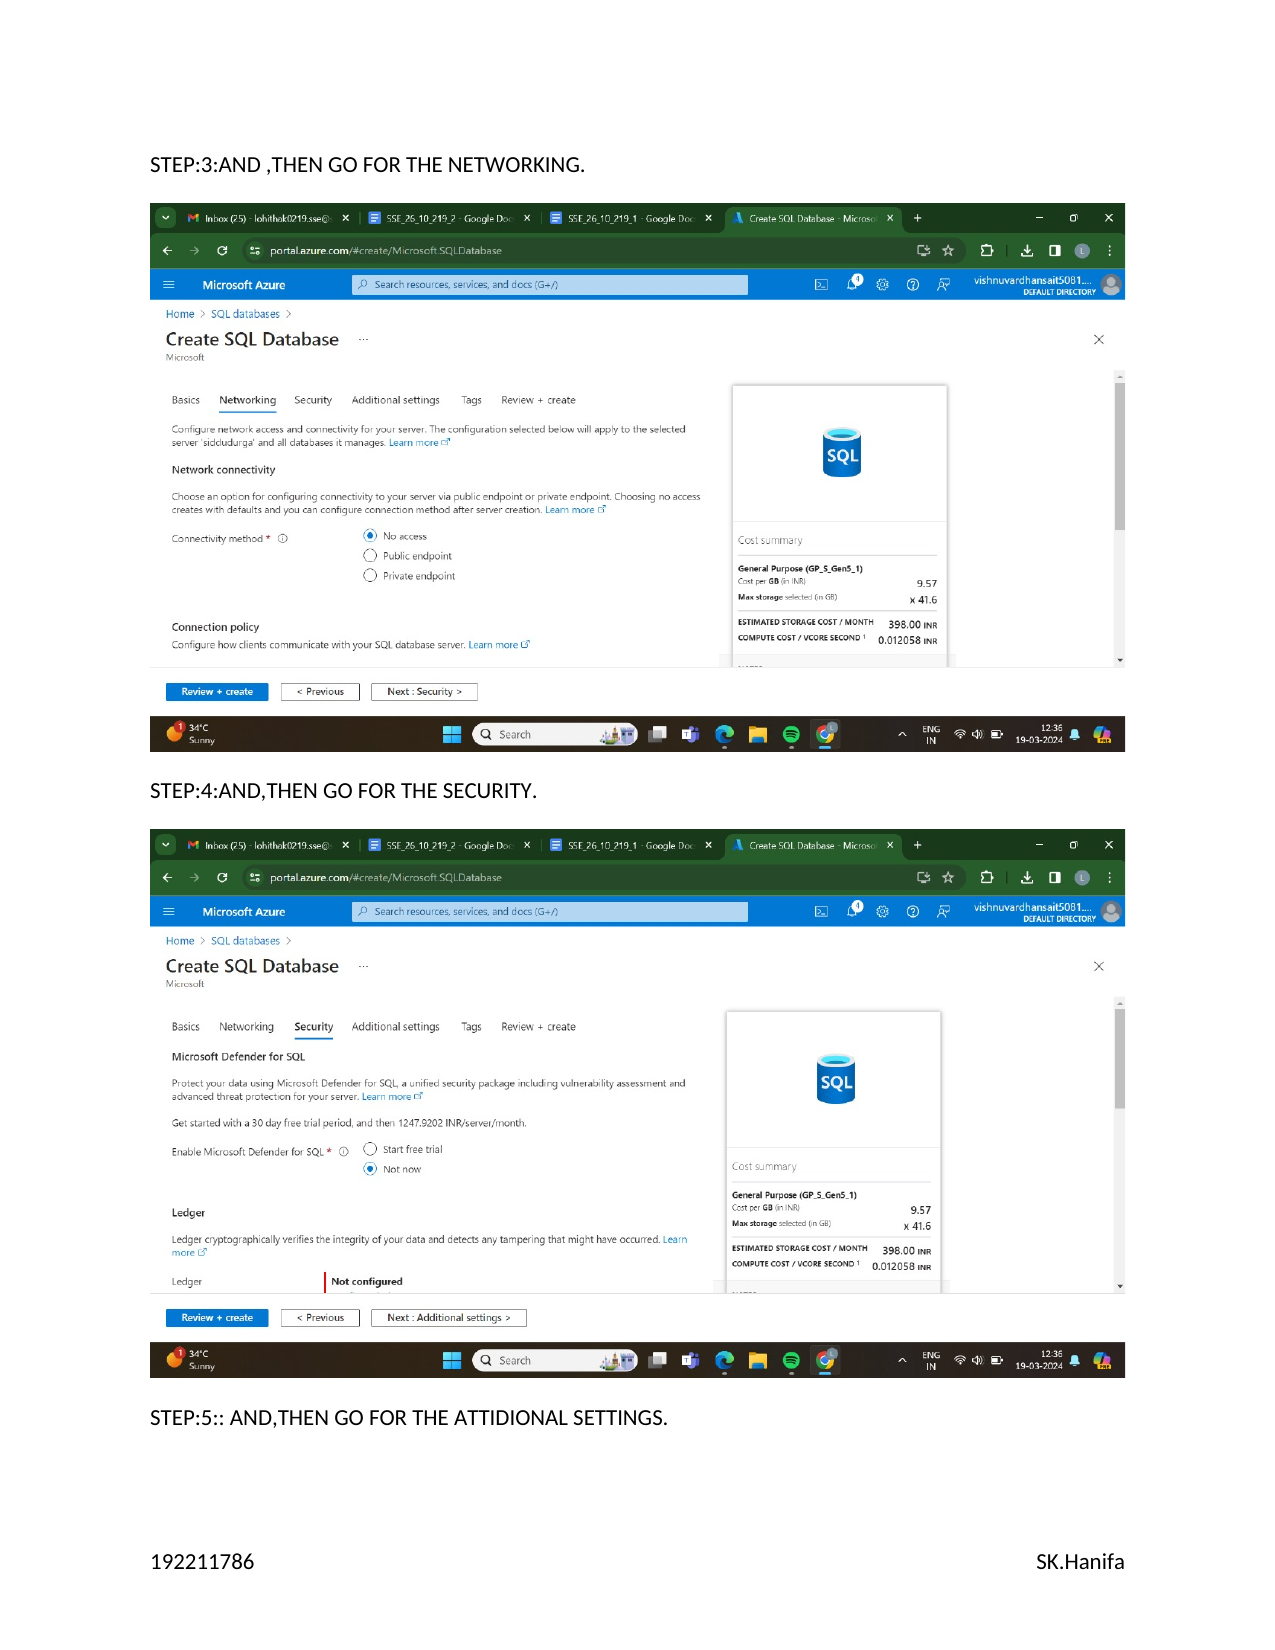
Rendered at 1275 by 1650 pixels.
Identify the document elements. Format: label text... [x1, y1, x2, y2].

text STEP:4:AND,THEN GO FOR THE SECURITY. [150, 776, 1125, 804]
picture [150, 203, 1125, 752]
text STEP:3:AND ,THEN GO FOR THE NETWORKING. [150, 150, 1125, 178]
text STEP:5:: AND,THEN GO FOR THE ATTIDIONAL SETTINGS. [150, 1403, 1125, 1431]
picture [150, 829, 1125, 1378]
